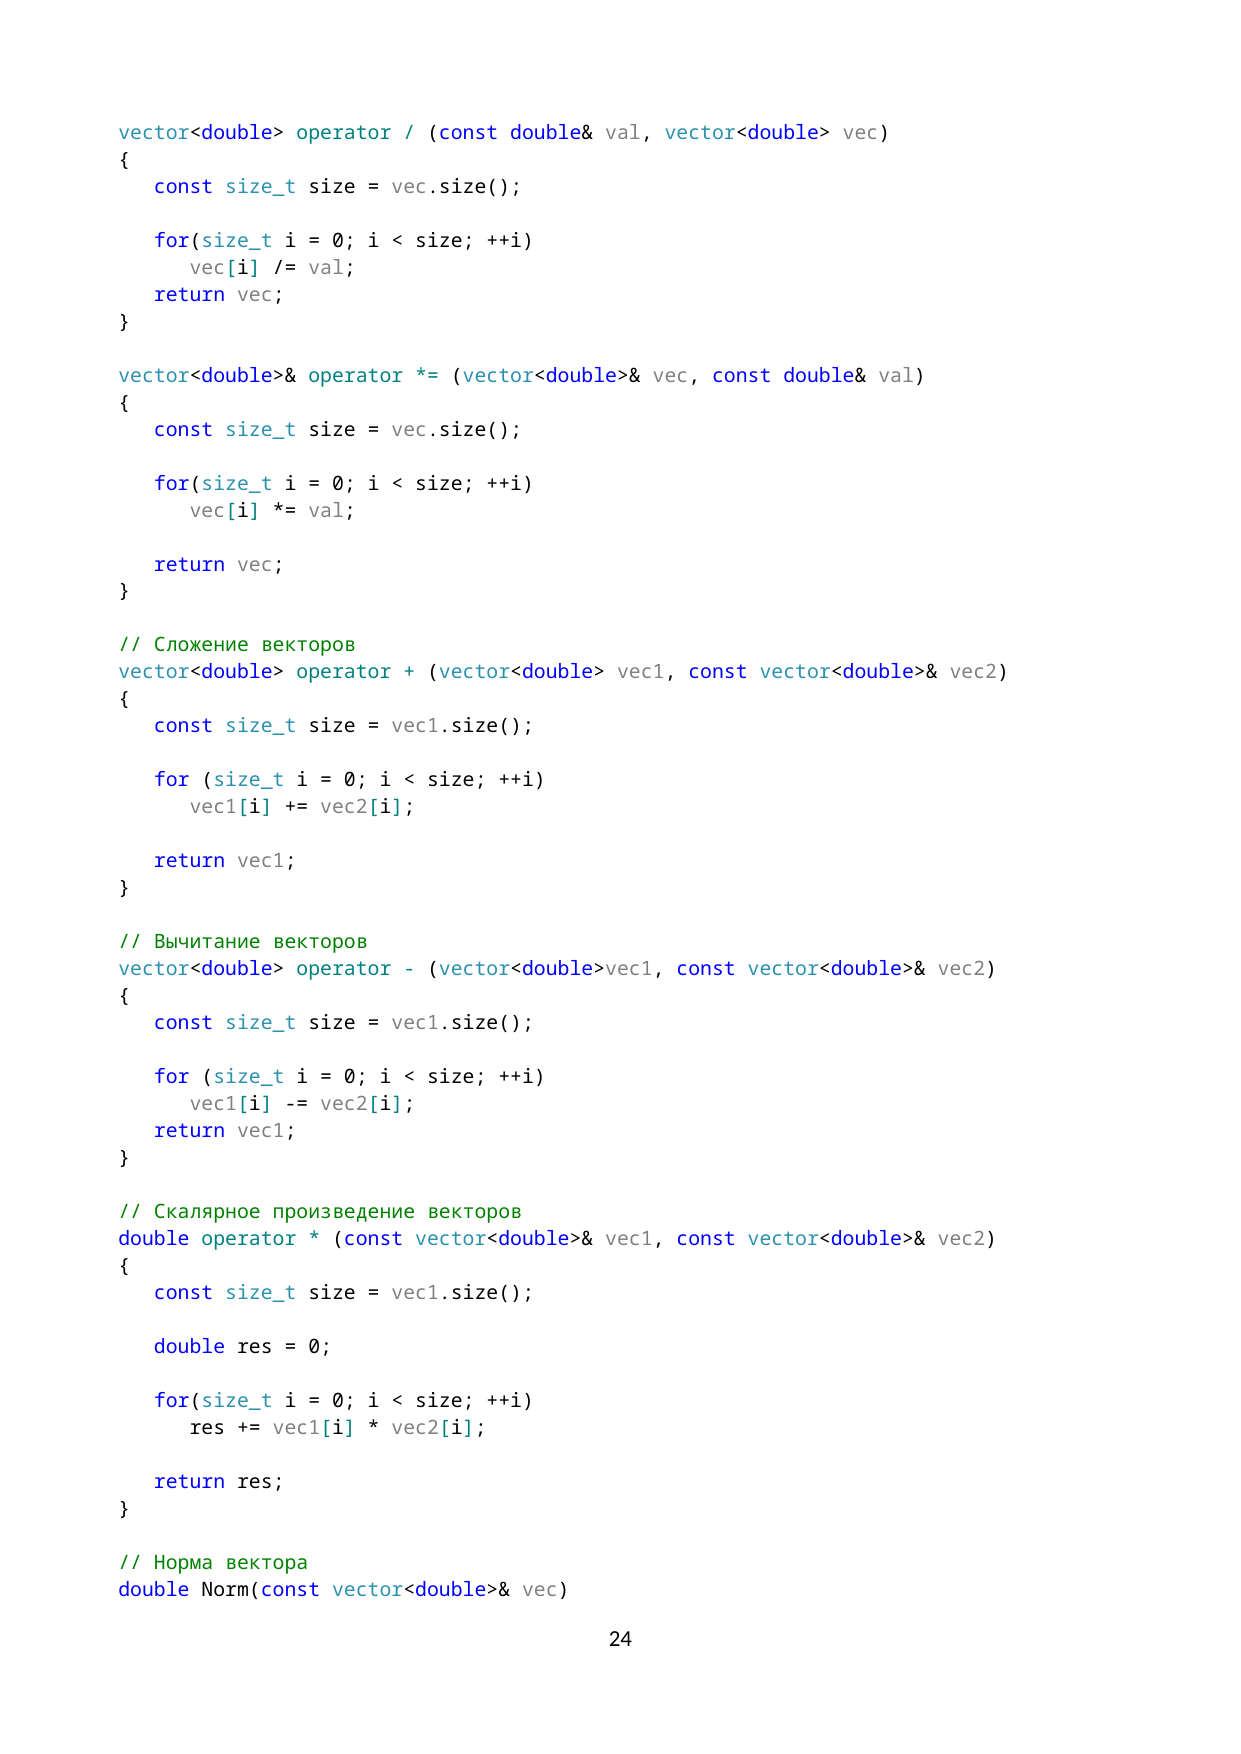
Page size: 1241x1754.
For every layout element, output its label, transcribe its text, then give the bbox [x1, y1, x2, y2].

text // Скалярное произведение векторов [118, 1197, 1122, 1224]
text for (size_t i = 0; i < size; ++i) [118, 1062, 1122, 1089]
text double operator * (const vector<double>& vec1, const vector<double>& vec2) [118, 1224, 1122, 1251]
text const size_t size = vec.size(); [118, 415, 1122, 442]
text } [118, 1143, 1122, 1170]
text // Вычитание векторов [118, 927, 1122, 954]
text double Norm(const vector<double>& vec) [118, 1575, 1122, 1602]
text // Норма вектора [118, 1548, 1122, 1575]
text } [118, 577, 1122, 604]
text } [118, 873, 1122, 901]
text { [118, 388, 1122, 415]
text const size_t size = vec1.size(); [118, 712, 1122, 739]
text vector<double> operator - (vector<double>vec1, const vector<double>& vec2) [118, 954, 1122, 981]
text } [118, 307, 1122, 334]
text vector<double> operator + (vector<double> vec1, const vector<double>& vec2) [118, 658, 1122, 685]
text for(size_t i = 0; i < size; ++i) [118, 1386, 1122, 1413]
text { [118, 685, 1122, 712]
text return vec1; [118, 1116, 1122, 1143]
text { [118, 981, 1122, 1008]
text for(size_t i = 0; i < size; ++i) [118, 469, 1122, 496]
text vec[i] /= val; [118, 253, 1122, 280]
text } [118, 1494, 1122, 1521]
text vector<double> operator / (const double& val, vector<double> vec) [118, 118, 1122, 145]
text double res = 0; [118, 1332, 1122, 1359]
text { [118, 145, 1122, 172]
text return res; [118, 1467, 1122, 1494]
text for(size_t i = 0; i < size; ++i) [118, 226, 1122, 253]
text vec1[i] -= vec2[i]; [118, 1089, 1122, 1116]
text vec1[i] += vec2[i]; [118, 793, 1122, 819]
text vec[i] *= val; [118, 496, 1122, 523]
text return vec1; [118, 847, 1122, 873]
text res += vec1[i] * vec2[i]; [118, 1413, 1122, 1440]
text const size_t size = vec.size(); [118, 172, 1122, 199]
text const size_t size = vec1.size(); [118, 1008, 1122, 1035]
text return vec; [118, 280, 1122, 307]
text for (size_t i = 0; i < size; ++i) [118, 766, 1122, 793]
text vector<double>& operator *= (vector<double>& vec, const double& val) [118, 361, 1122, 388]
text { [118, 1251, 1122, 1278]
text // Сложение векторов [118, 631, 1122, 658]
text const size_t size = vec1.size(); [118, 1278, 1122, 1305]
text return vec; [118, 550, 1122, 577]
